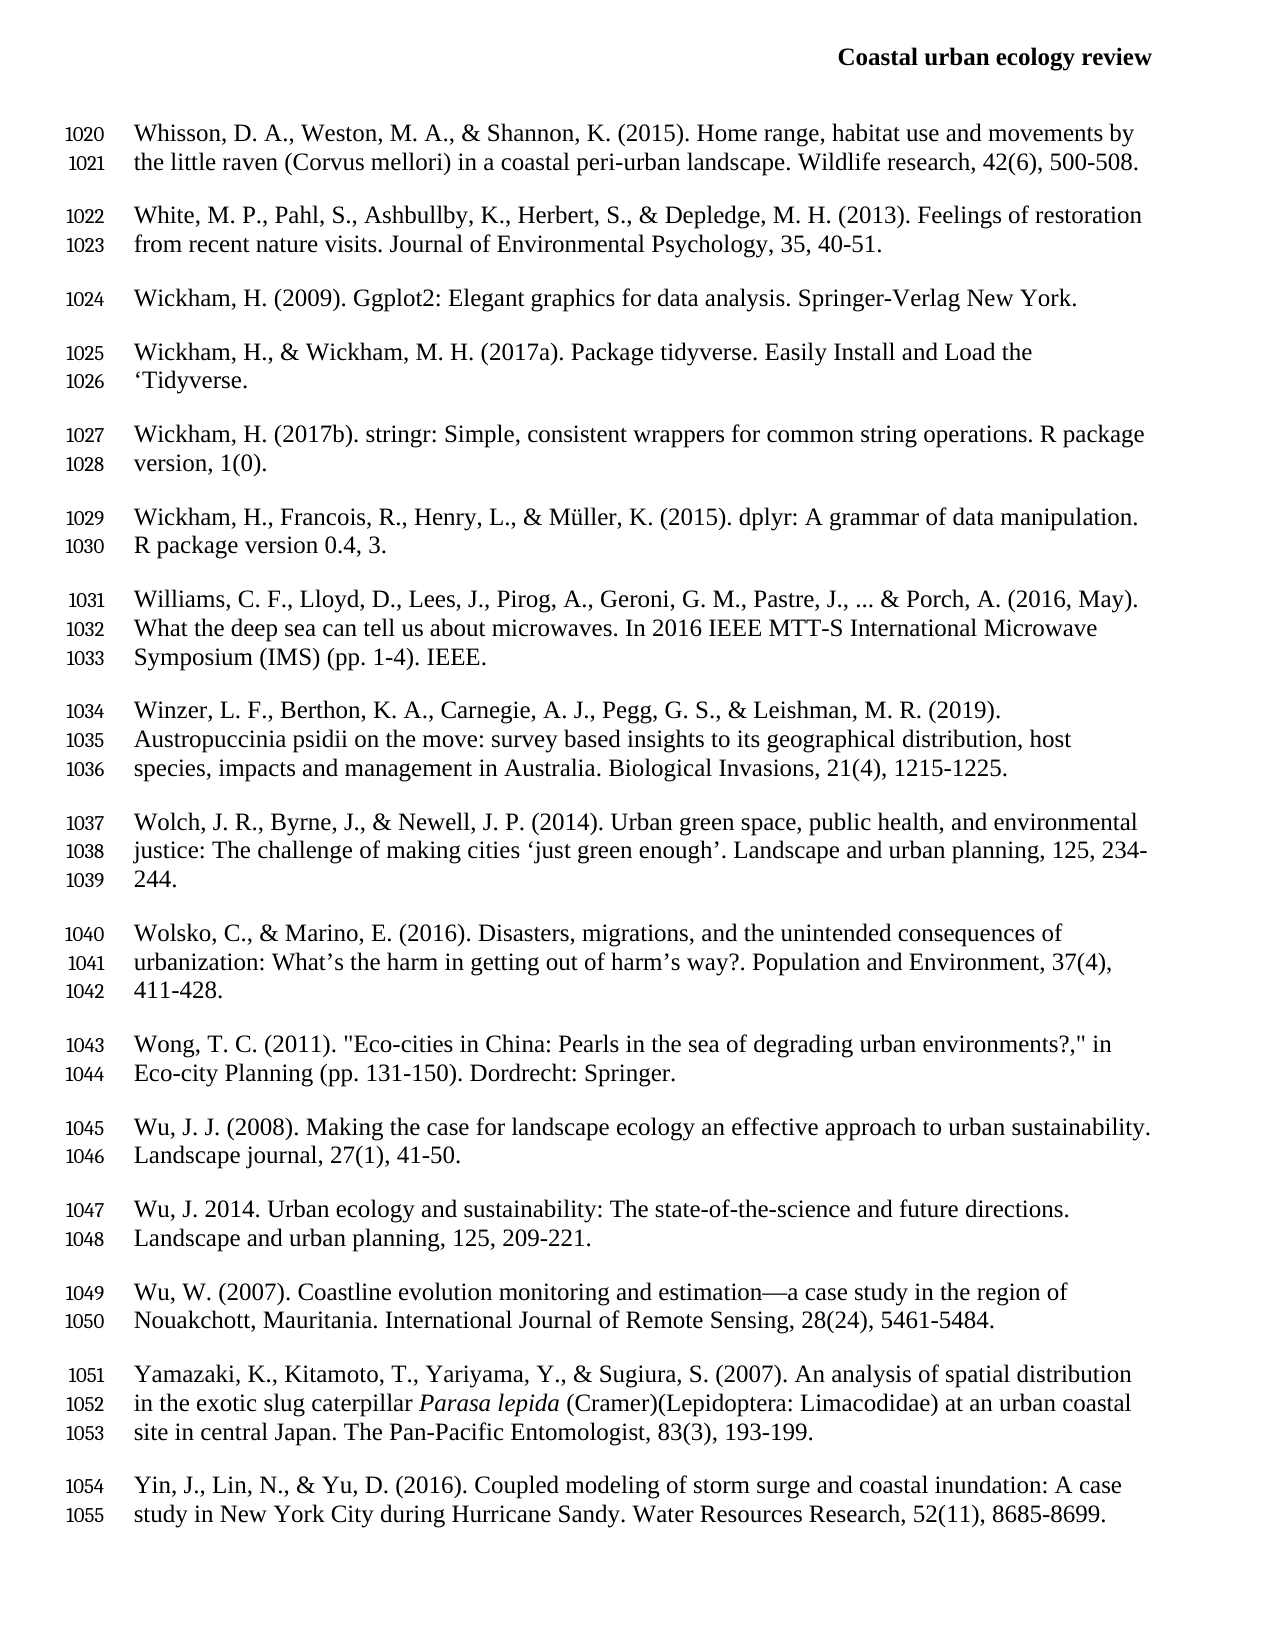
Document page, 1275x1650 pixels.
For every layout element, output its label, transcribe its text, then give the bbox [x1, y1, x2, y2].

text Whisson, D. A., Weston, M. A., & Shannon, K. (2015). Home range, habitat use and movements by the little raven (Corvus mellori) in a coastal peri-urban landscape. Wildlife research, 42(6), 500-508. [133, 118, 1152, 176]
text Winzer, L. F., Berthon, K. A., Carnegie, A. J., Pegg, G. S., & Leishman, M. R. (2019). Austropuccinia psidii on the move: survey based insights to its geographical distribution, host species, impacts and management in Australia. Biological Invasions, 21(4), 1215-1225. [133, 696, 1152, 782]
text Wolsko, C., & Marino, E. (2016). Disasters, migrations, and the unintended consequences of urbanization: What’s the harm in getting out of harm’s way?. Population and Environment, 37(4), 411-428. [133, 918, 1152, 1004]
text Wickham, H., & Wickham, M. H. (2017a). Package tidyverse. Easily Install and Load the ‘Tidyverse. [133, 337, 1152, 394]
text Wickham, H., Francois, R., Henry, L., & Müller, K. (2015). dplyr: A grammar of data manipulation. R package version 0.4, 3. [133, 502, 1152, 559]
text White, M. P., Pahl, S., Ashbullby, K., Herbert, S., & Depledge, M. H. (2013). Feelings of restoration from recent nature visits. Journal of Environmental Psychology, 35, 40-51. [133, 201, 1152, 258]
text Wu, J. 2014. Urban ecology and sustainability: The state-of-the-science and future directions. Landscape and urban planning, 125, 209-221. [133, 1194, 1152, 1252]
text Yamazaki, K., Kitamoto, T., Yariyama, Y., & Sugiura, S. (2007). An analysis of spatial distribution in the exotic slug caterpillar Parasa lepida (Cramer)(Lepidoptera: Limacodidae) at an urban coastal site in central Japan. The Pan-Pacific Entomologist, 83(3), 193-199. [133, 1359, 1152, 1446]
text Wu, W. (2007). Coastline evolution monitoring and estimation—a case study in the region of Nouakchott, Mauritania. International Journal of Remote Sensing, 28(24), 5461-5484. [133, 1277, 1152, 1334]
text Wolch, J. R., Byrne, J., & Newell, J. P. (2014). Urban green space, public health, and environmental justice: The challenge of making cities ‘just green enough’. Landscape and urban planning, 125, 234-244. [133, 807, 1152, 893]
text Williams, C. F., Lloyd, D., Lees, J., Pirog, A., Geroni, G. M., Pastre, J., ... & Porch, A. (2016, May). What the deep sea can tell us about microwaves. In 2016 IEEE MTT-S International Microwave Symposium (IMS) (pp. 1-4). IEEE. [133, 584, 1152, 671]
text Yin, J., Lin, N., & Yu, D. (2016). Coupled modeling of storm surge and coastal inundation: A case study in New York City during Hurricane Sandy. Water Resources Research, 52(11), 8685-8699. [133, 1471, 1152, 1528]
text Wickham, H. (2017b). stringr: Simple, consistent wrappers for common string operations. R package version, 1(0). [133, 419, 1152, 477]
text Wu, J. J. (2008). Making the case for landscape ecology an effective approach to urban sustainability. Landscape journal, 27(1), 41-50. [133, 1112, 1152, 1169]
text Wong, T. C. (2011). "Eco-cities in China: Pearls in the sea of degrading urban environments?," in Eco-city Planning (pp. 131-150). Dordrecht: Springer. [133, 1029, 1152, 1087]
text Wickham, H. (2009). Ggplot2: Elegant graphics for data analysis. Springer-Verlag New York. [133, 283, 1152, 312]
